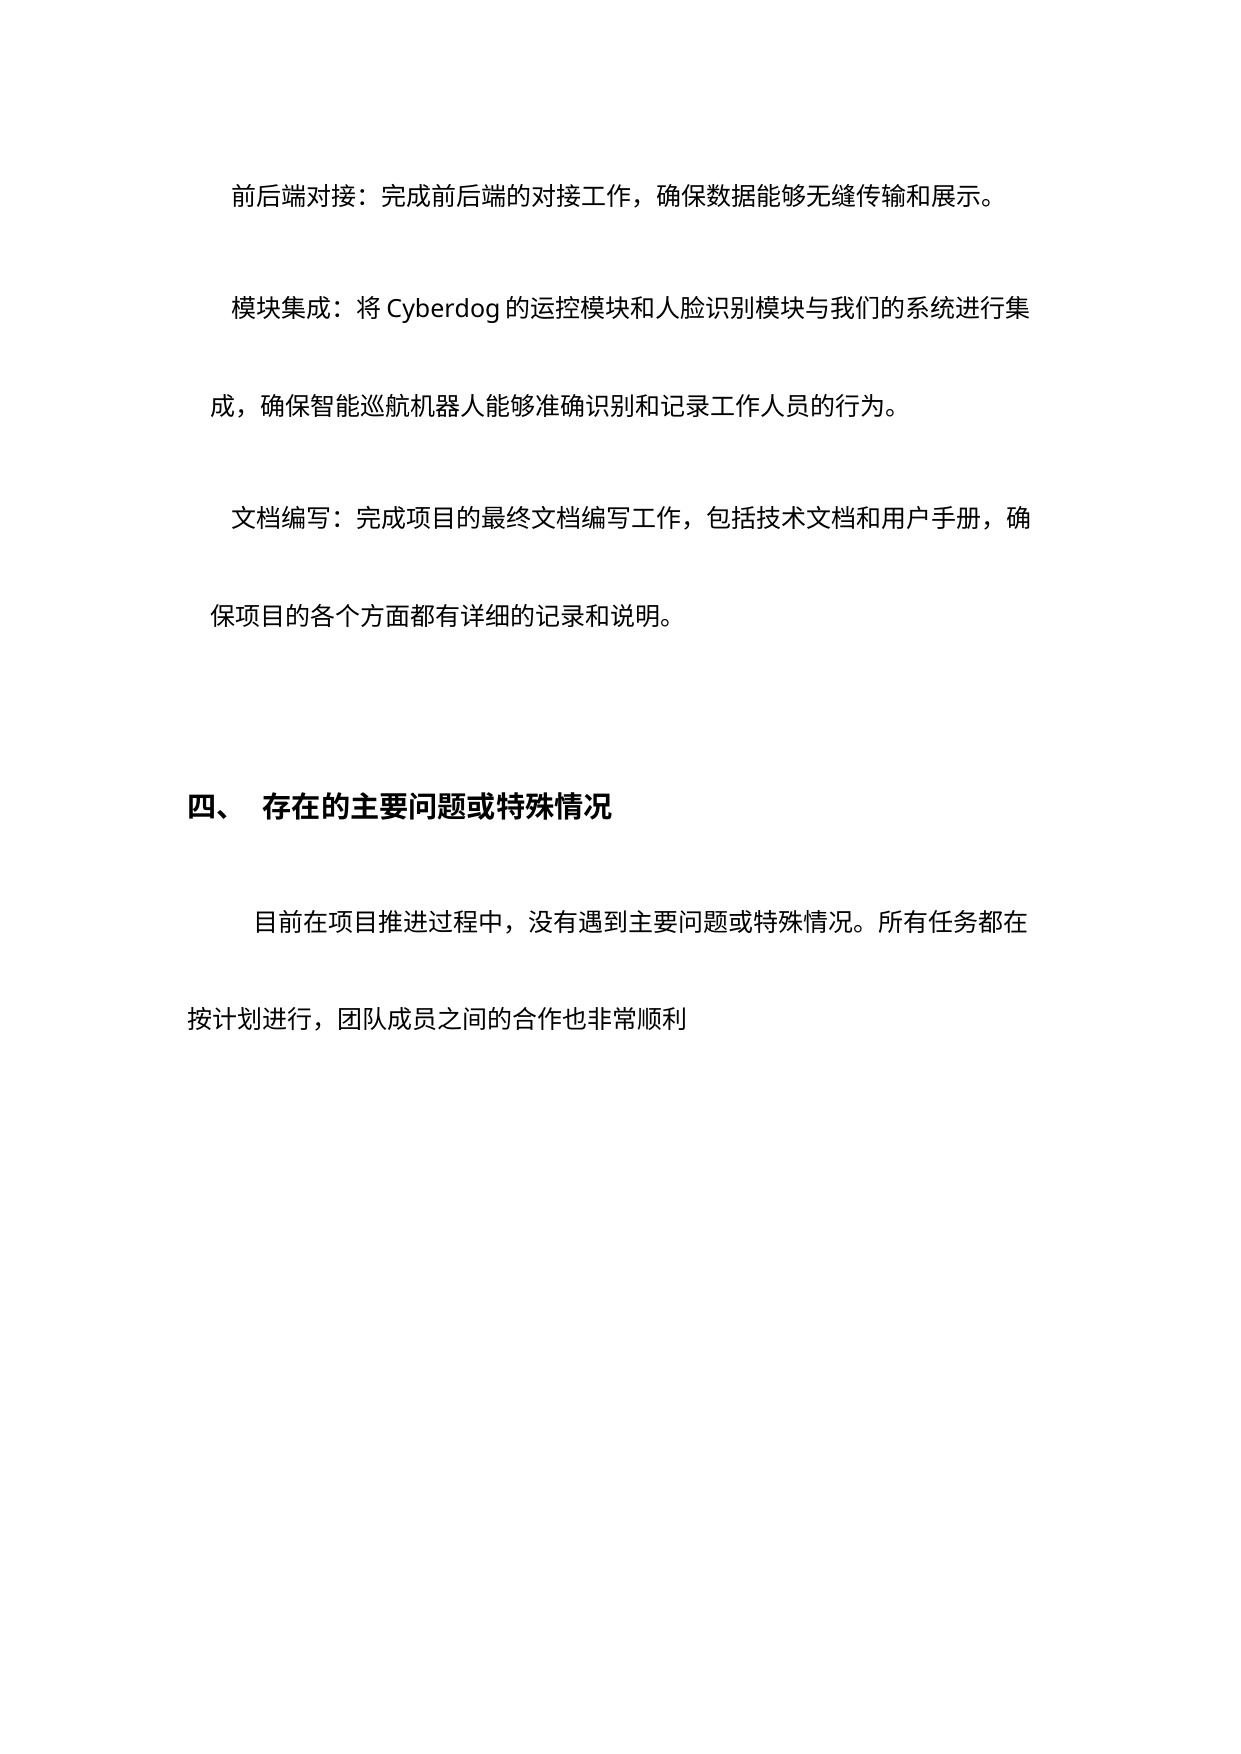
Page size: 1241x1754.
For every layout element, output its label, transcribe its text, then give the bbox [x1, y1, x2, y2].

text 文档编写：完成项目的最终文档编写工作，包括技术文档和用户手册，确保项目的各个方面都有详细的记录和说明。 [210, 484, 1053, 647]
text 前后端对接：完成前后端的对接工作，确保数据能够无缝传输和展示。 [210, 162, 1053, 227]
text 模块集成：将Cyberdog的运控模块和人脸识别模块与我们的系统进行集成，确保智能巡航机器人能够准确识别和记录工作人员的行为。 [210, 274, 1053, 437]
text 目前在项目推进过程中，没有遇到主要问题或特殊情况。所有任务都在按计划进行，团队成员之间的合作也非常顺利 [187, 888, 1053, 1050]
list 存在的主要问题或特殊情况 [187, 772, 1053, 837]
